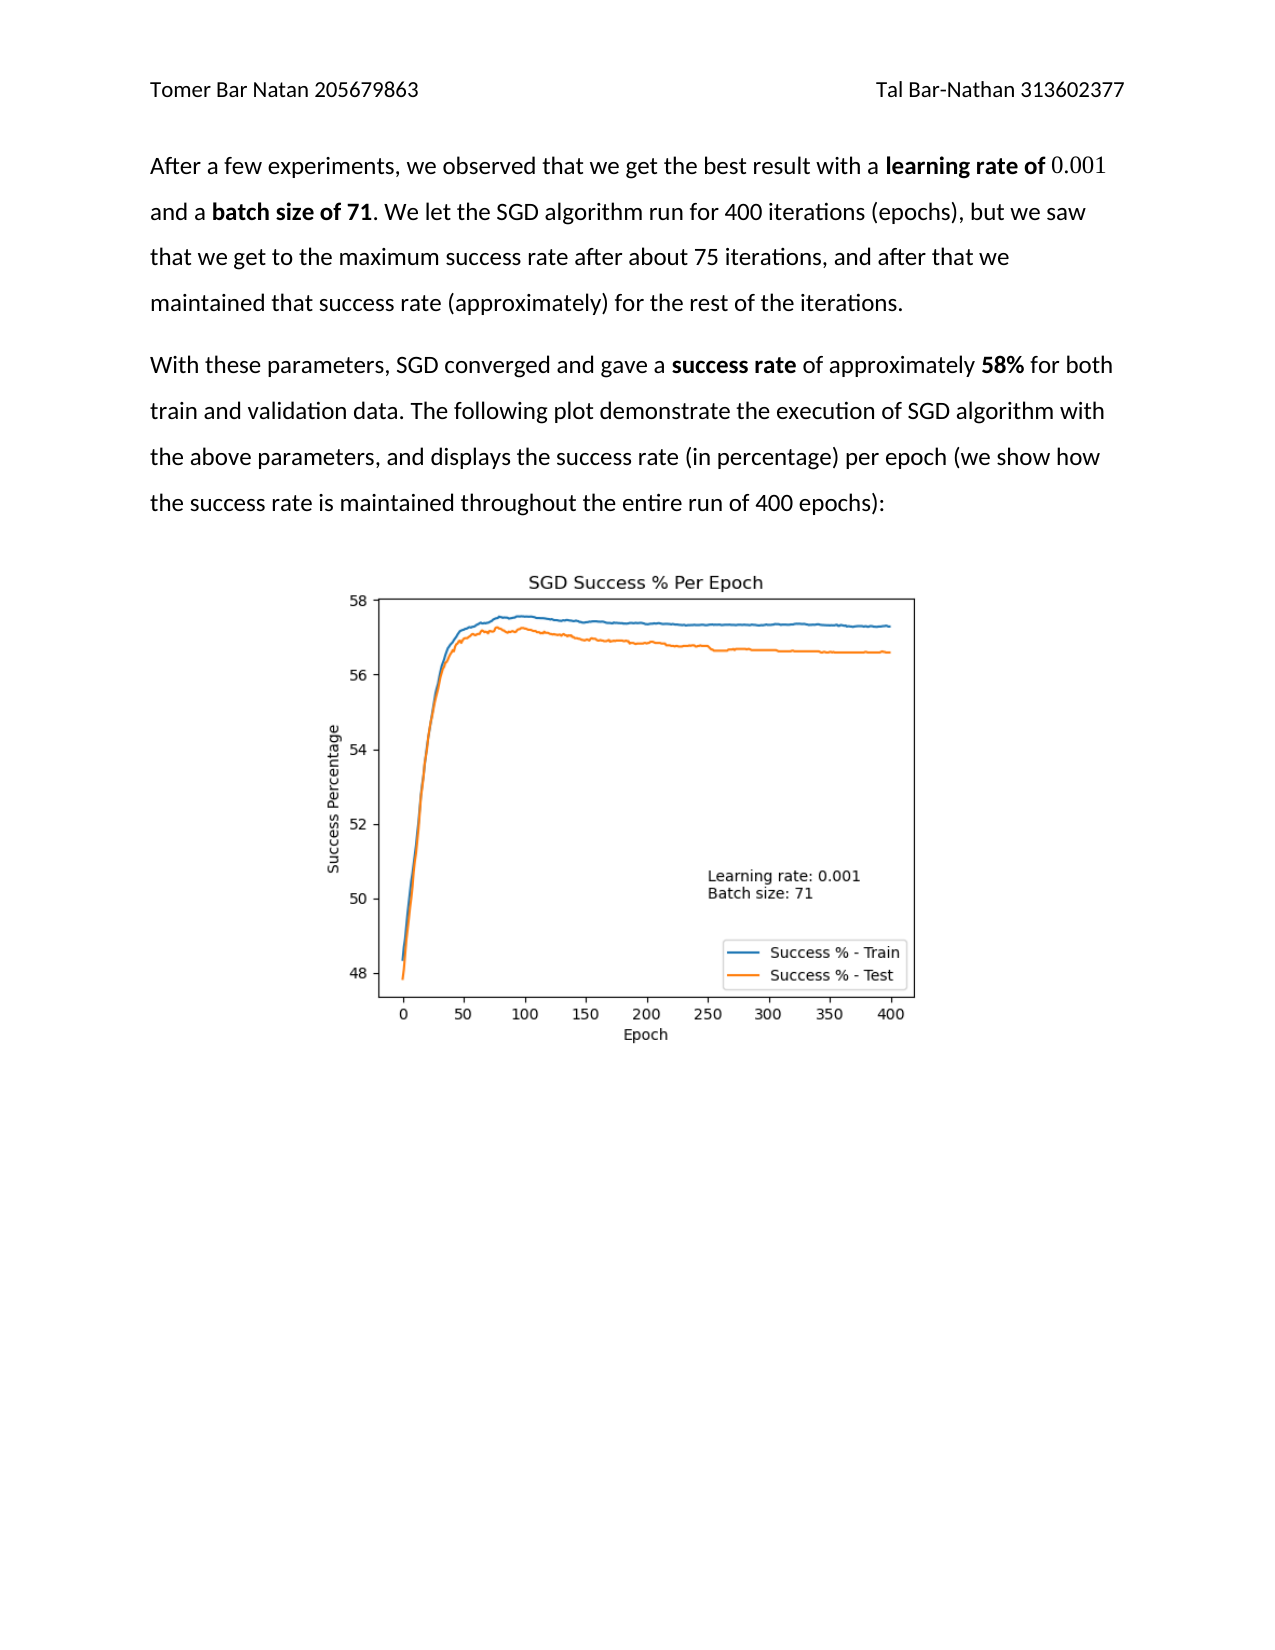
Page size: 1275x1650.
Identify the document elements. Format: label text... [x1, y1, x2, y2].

text With these parameters, SGD converged and gave a success rate of approximately 58% for both train and validation data. The following plot demonstrate the execution of SGD algorithm with the above parameters, and displays the success rate (in percentage) per epoch (we show how the success rate is maintained throughout the entire run of 400 epochs): [150, 349, 1125, 517]
text After a few experiments, we observed that we get the best result with a learning rate of and a batch size of 71. We let the SGD algorithm run for 400 iterations (epochs), but we saw that we get to the maximum success rate after about 75 iterations, and after that we maintained that success rate (approximately) for the rest of the iterations. [150, 150, 1125, 318]
picture [292, 536, 983, 1054]
